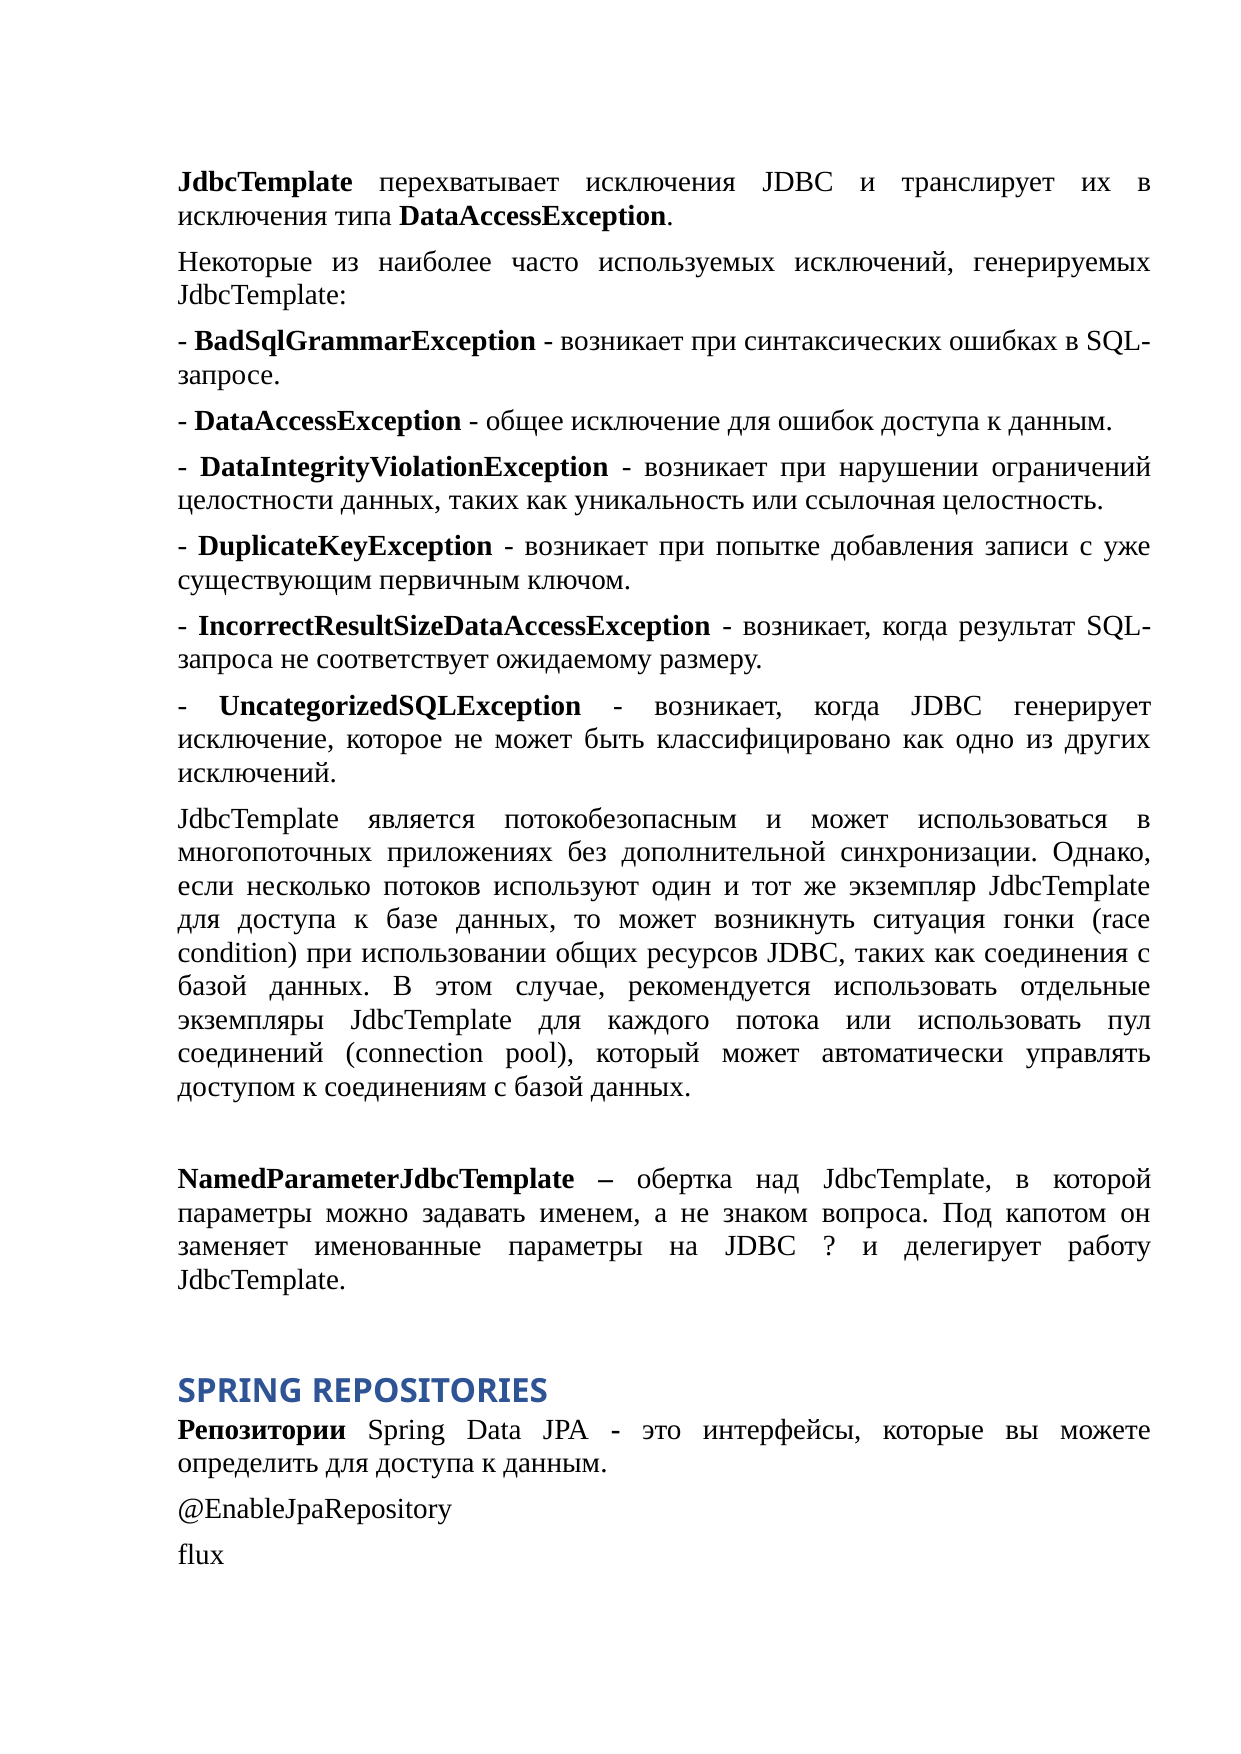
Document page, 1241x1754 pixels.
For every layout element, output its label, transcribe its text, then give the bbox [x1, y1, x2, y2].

text - BadSqlGrammarException - возникает при синтаксических ошибках в SQL-запросе. [177, 323, 1152, 390]
text - UncategorizedSQLException - возникает, когда JDBC генерирует исключение, которое не может быть классифицировано как одно из других исключений. [177, 688, 1152, 788]
text - IncorrectResultSizeDataAccessException - возникает, когда результат SQL-запроса не соответствует ожидаемому размеру. [177, 608, 1152, 675]
text JdbcTemplate является потокобезопасным и может использоваться в многопоточных приложениях без дополнительной синхронизации. Однако, если несколько потоков используют один и тот же экземпляр JdbcTemplate для доступа к базе данных, то может возникнуть ситуация гонки (race condition) при использовании общих ресурсов JDBC, таких как соединения с базой данных. В этом случае, рекомендуется использовать отдельные экземпляры JdbcTemplate для каждого потока или использовать пул соединений (connection pool), который может автоматически управлять доступом к соединениям с базой данных. [177, 801, 1152, 1103]
text - DataIntegrityViolationException - возникает при нарушении ограничений целостности данных, таких как уникальность или ссылочная целостность. [177, 449, 1152, 516]
text @EnableJpaRepository [177, 1491, 1152, 1525]
text - DuplicateKeyException - возникает при попытке добавления записи с уже существующим первичным ключом. [177, 528, 1152, 596]
text - DataAccessException - общее исключение для ошибок доступа к данным. [177, 403, 1152, 436]
text flux [177, 1537, 1152, 1571]
text Некоторые из наиболее часто используемых исключений, генерируемых JdbcTemplate: [177, 244, 1152, 311]
text NamedParameterJdbcTemplate – обертка над JdbcTemplate, в которой параметры можно задавать именем, а не знаком вопроса. Под капотом он заменяет именованные параметры на JDBC ? и делегирует работу JdbcTemplate. [177, 1161, 1152, 1295]
subtitle SPRING REPOSITORIES [177, 1366, 1152, 1412]
text Репозитории Spring Data JPA - это интерфейсы, которые вы можете определить для доступа к данным. [177, 1412, 1152, 1479]
text JdbcTemplate перехватывает исключения JDBC и транслирует их в исключения типа DataAccessException. [177, 164, 1152, 231]
